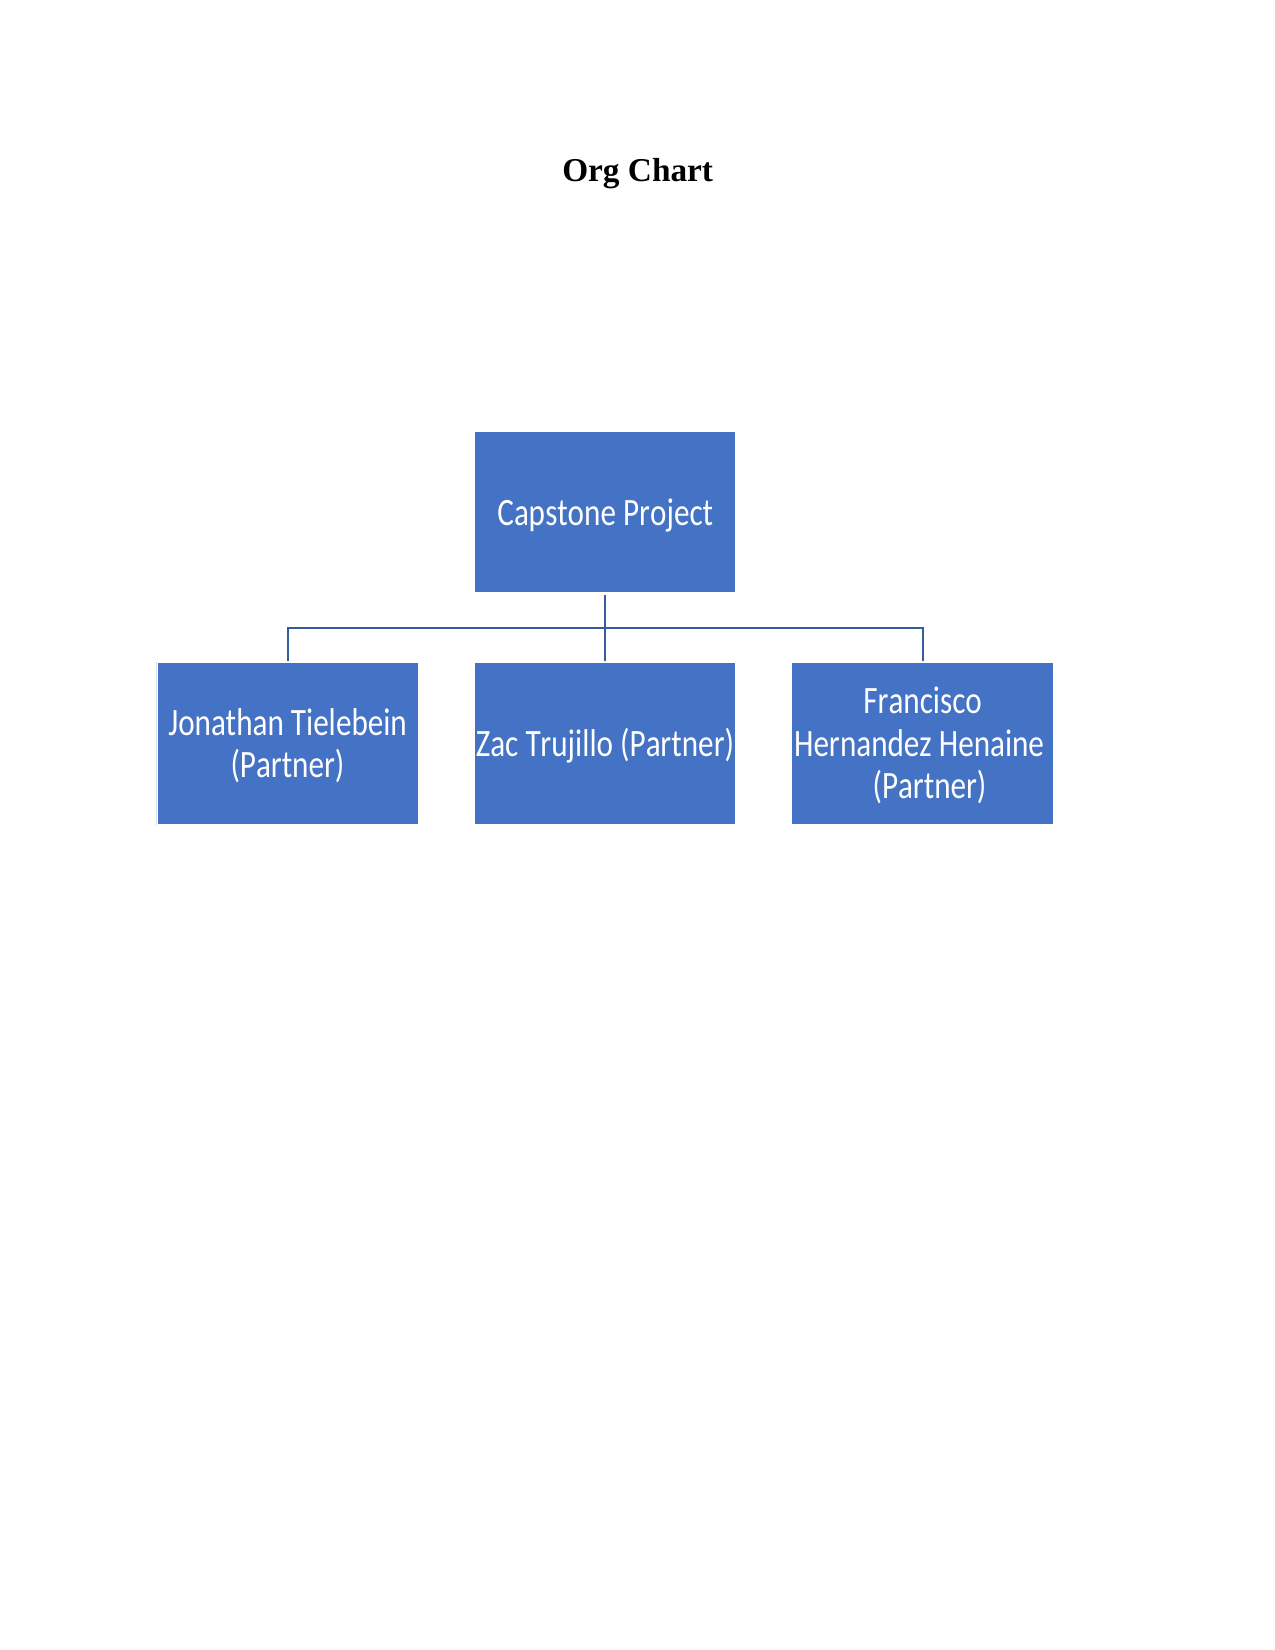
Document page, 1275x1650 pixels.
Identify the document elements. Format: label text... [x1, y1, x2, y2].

text Org Chart [150, 150, 1125, 188]
